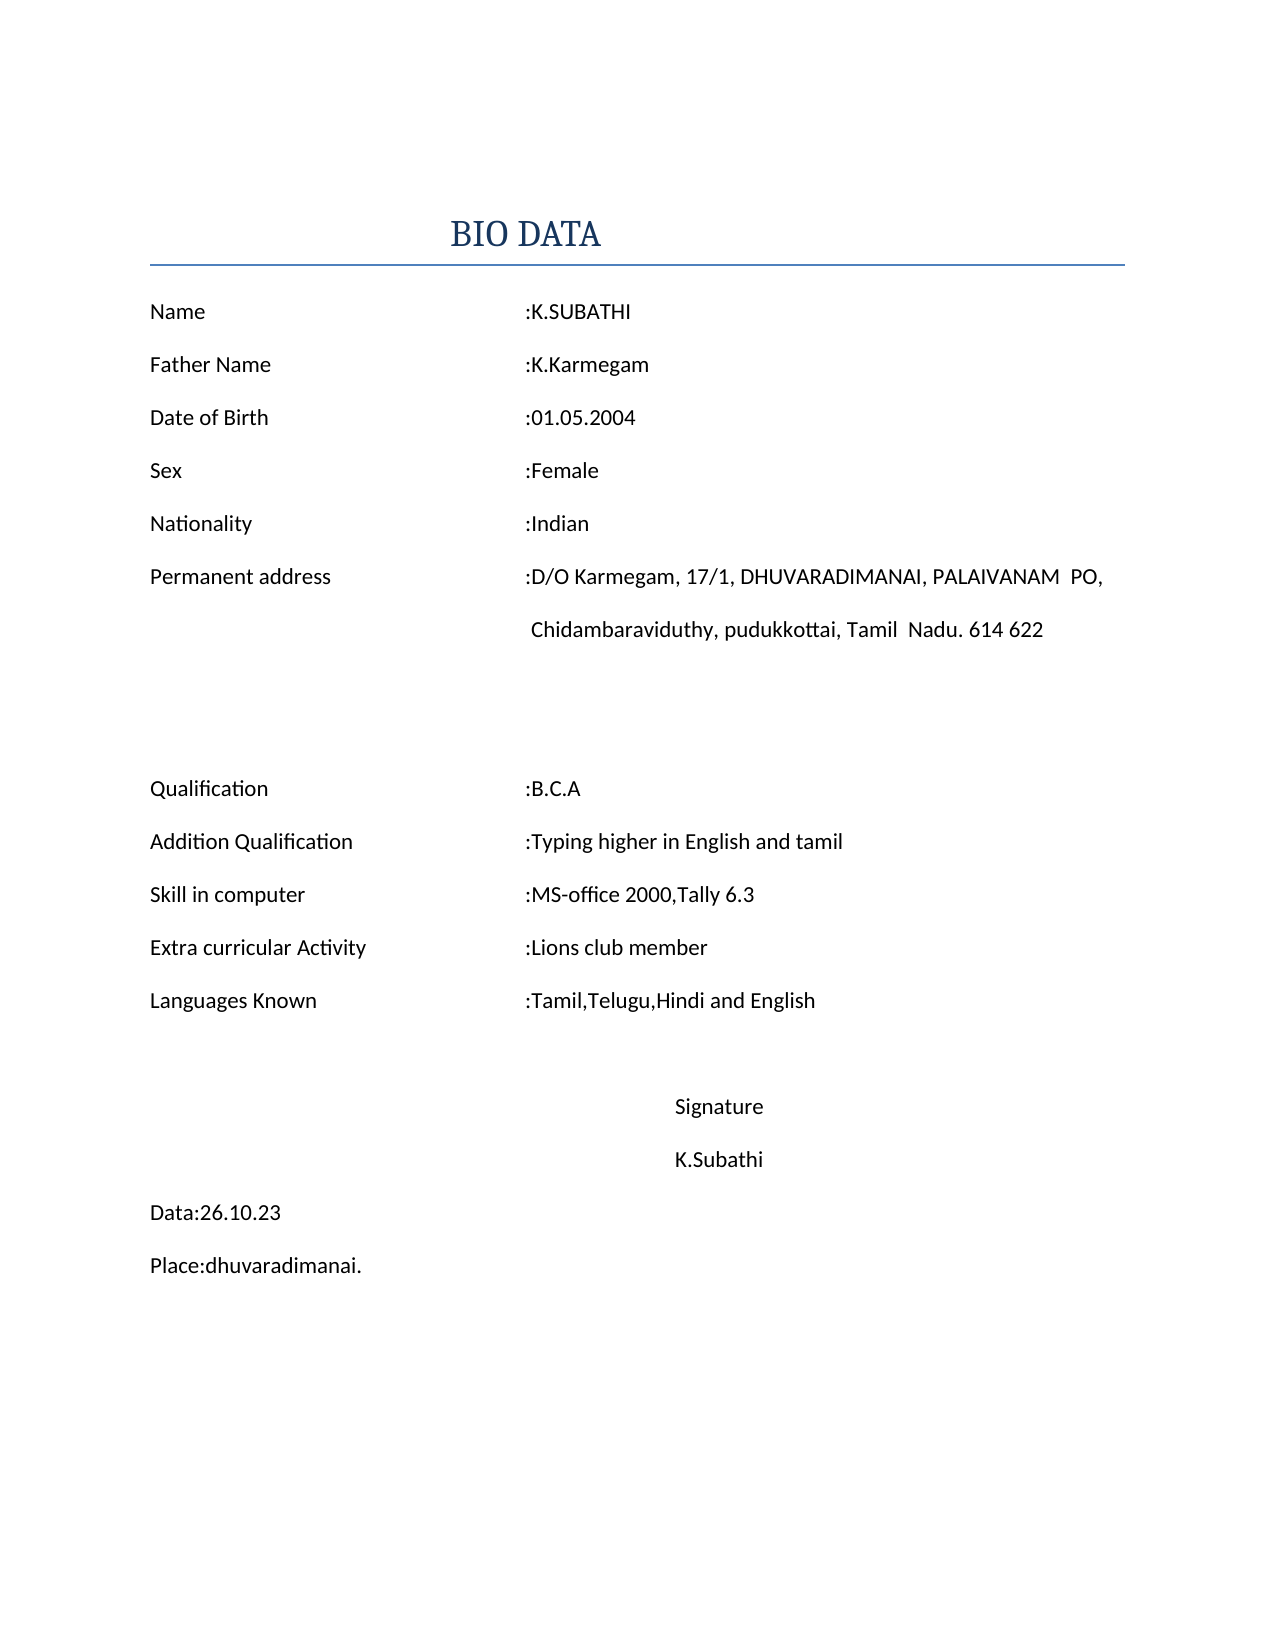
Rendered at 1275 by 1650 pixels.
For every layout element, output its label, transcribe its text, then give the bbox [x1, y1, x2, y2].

text Name :K.SUBATHI [150, 297, 1125, 325]
text Chidambaraviduthy, pudukkottai, Tamil Nadu. 614 622 [150, 615, 1125, 643]
text Date of Birth :01.05.2004 [150, 403, 1125, 431]
text Qualification :B.C.A [150, 774, 1125, 802]
text Nationality :Indian [150, 509, 1125, 537]
text Permanent address :D/O Karmegam, 17/1, DHUVARADIMANAI, PALAIVANAM PO, [150, 562, 1125, 590]
text Father Name :K.Karmegam [150, 350, 1125, 378]
text Addition Qualification :Typing higher in English and tamil [150, 827, 1125, 855]
text Place:dhuvaradimanai. [150, 1251, 1125, 1279]
title BIO DATA [150, 212, 1125, 264]
text Extra curricular Activity :Lions club member [150, 933, 1125, 961]
text Data:26.10.23 [150, 1198, 1125, 1226]
text Languages Known :Tamil,Telugu,Hindi and English [150, 986, 1125, 1014]
text Sex :Female [150, 456, 1125, 484]
text Skill in computer :MS-office 2000,Tally 6.3 [150, 880, 1125, 908]
text K.Subathi [150, 1145, 1125, 1173]
text Signature [150, 1092, 1125, 1120]
